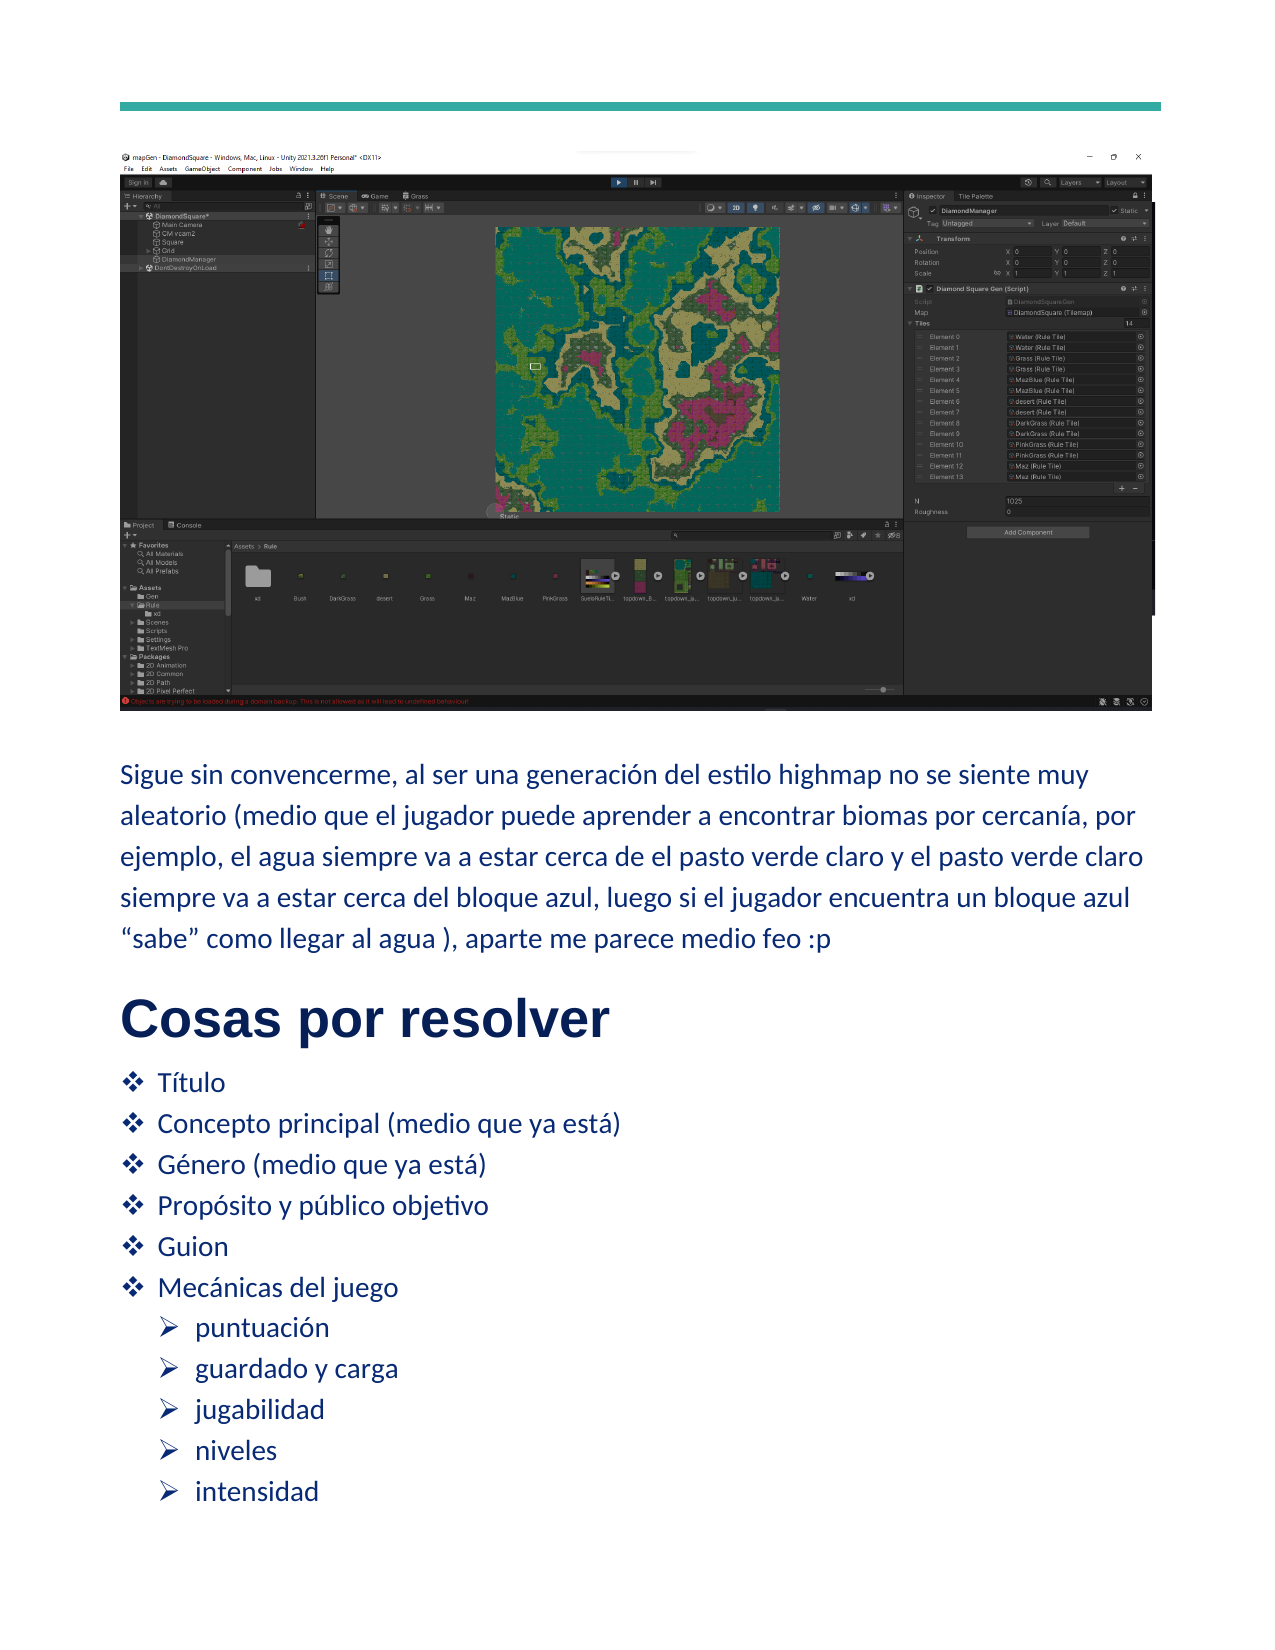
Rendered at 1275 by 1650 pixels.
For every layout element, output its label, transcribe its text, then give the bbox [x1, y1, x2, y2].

list Propósito y público objetivo [120, 1187, 1155, 1222]
text Sigue sin convencerme, al ser una generación del estilo highmap no se siente muy aleatorio (medio que el jugador puede aprender a encontrar biomas por cercanía, por ejemplo, el agua siempre va a estar cerca de el pasto verde claro y el pasto verde claro siempre va a estar cerca del bloque azul, luego si el jugador encuentra un bloque azul “sabe” como llegar al agua ), aparte me parece medio feo :p [120, 756, 1155, 956]
list Concepto principal (medio que ya está) [120, 1105, 1155, 1141]
list puntuación [157, 1309, 1155, 1345]
list Género (medio que ya está) [120, 1146, 1155, 1181]
subtitle Cosas por resolver [120, 986, 1155, 1048]
list jugabilidad [157, 1391, 1155, 1427]
list intensidad [157, 1473, 1155, 1509]
list Mecánicas del juego [120, 1269, 1155, 1304]
list guardado y carga [157, 1351, 1155, 1386]
list niveles [157, 1432, 1155, 1468]
picture [120, 151, 1155, 711]
list Título [120, 1064, 1155, 1099]
list Guion [120, 1228, 1155, 1263]
